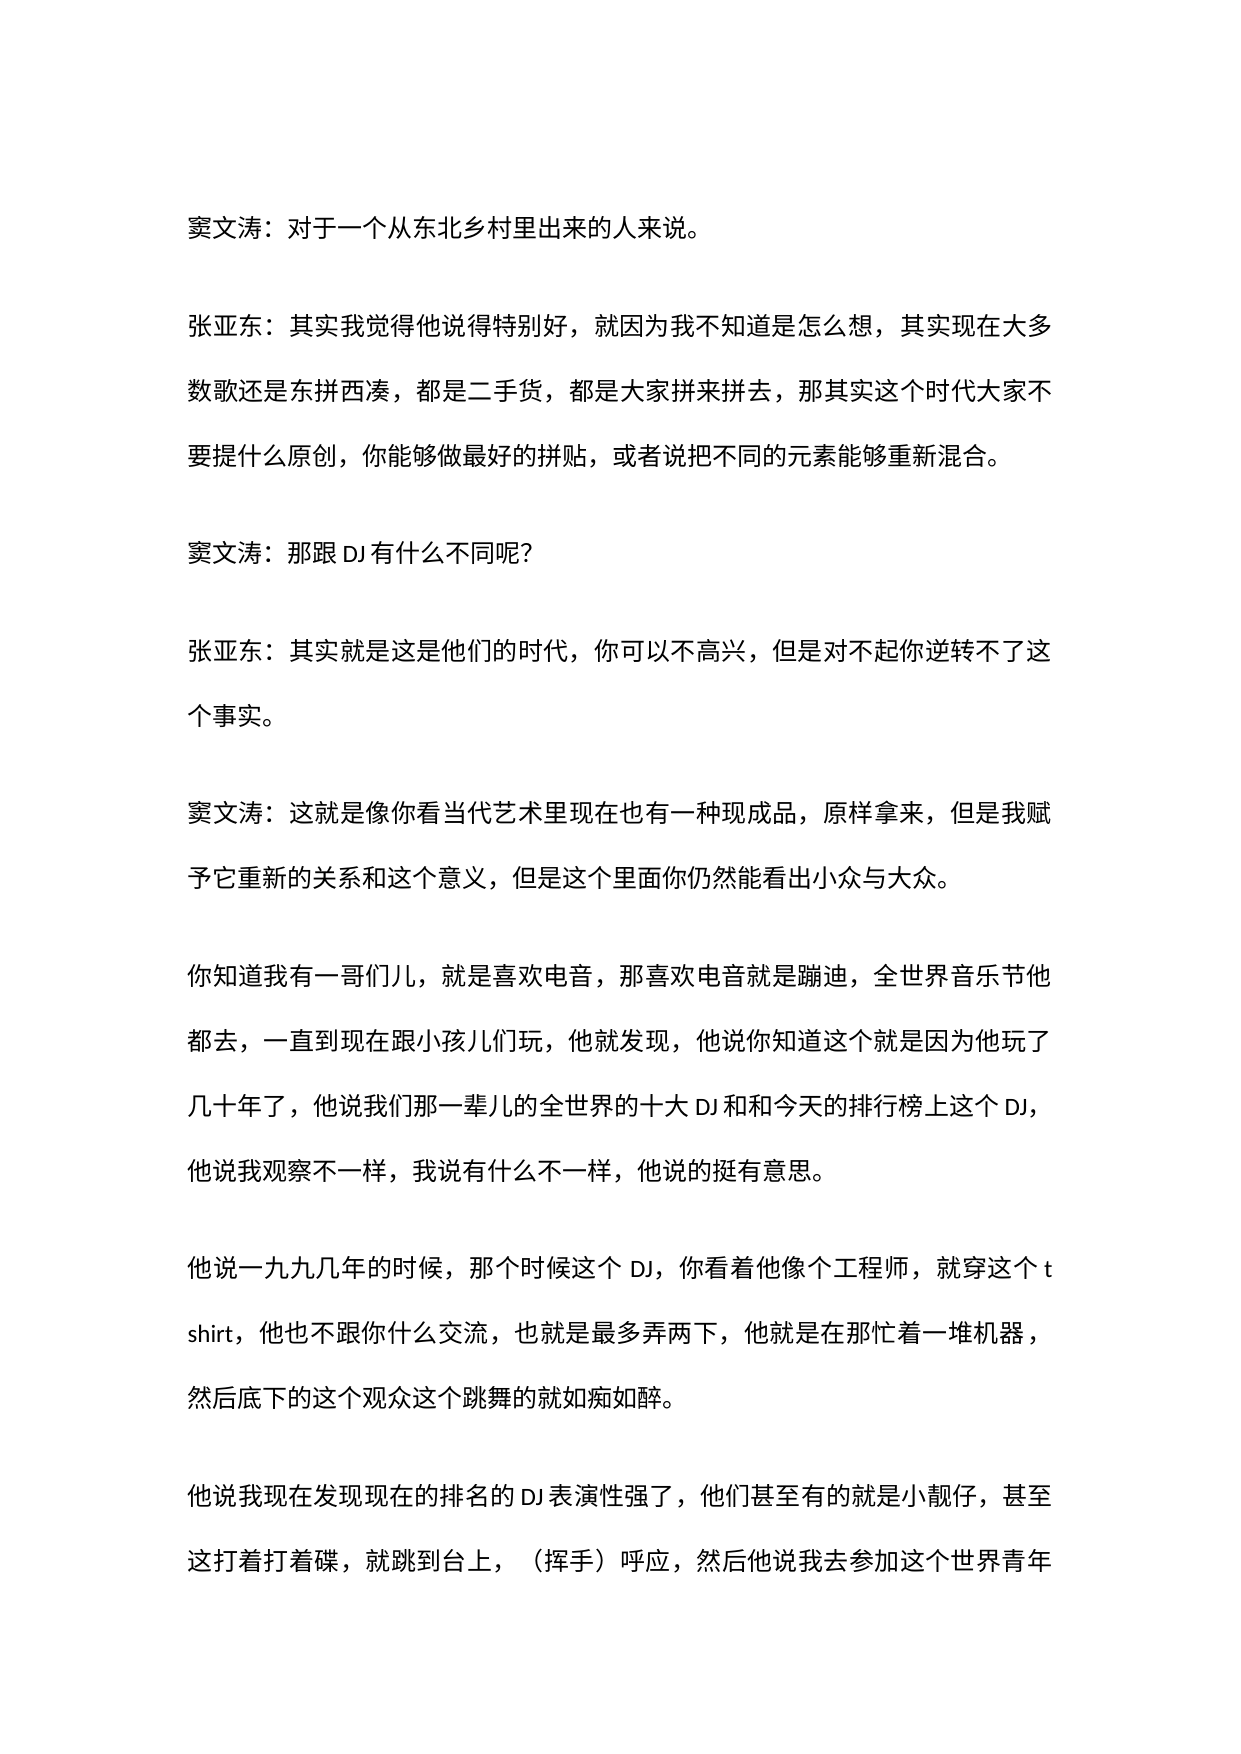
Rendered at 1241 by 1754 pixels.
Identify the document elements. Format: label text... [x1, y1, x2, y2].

text 张亚东：其实我觉得他说得特别好，就因为我不知道是怎么想，其实现在大多数歌还是东拼西凑，都是二手货，都是大家拼来拼去，那其实这个时代大家不要提什么原创，你能够做最好的拼贴，或者说把不同的元素能够重新混合。 [187, 292, 1053, 487]
text 他说一九九几年的时候，那个时候这个DJ，你看着他像个工程师，就穿这个t shirt，他也不跟你什么交流，也就是最多弄两下，他就是在那忙着一堆机器，然后底下的这个观众这个跳舞的就如痴如醉。 [187, 1234, 1053, 1429]
text 你知道我有一哥们儿，就是喜欢电音，那喜欢电音就是蹦迪，全世界音乐节他都去，一直到现在跟小孩儿们玩，他就发现，他说你知道这个就是因为他玩了几十年了，他说我们那一辈儿的全世界的十大DJ和和今天的排行榜上这个DJ，他说我观察不一样，我说有什么不一样，他说的挺有意思。 [187, 942, 1053, 1202]
text 窦文涛：这就是像你看当代艺术里现在也有一种现成品，原样拿来，但是我赋予它重新的关系和这个意义，但是这个里面你仍然能看出小众与大众。 [187, 779, 1053, 909]
text 窦文涛：那跟DJ有什么不同呢？ [187, 519, 1053, 584]
text 窦文涛：对于一个从东北乡村里出来的人来说。 [187, 194, 1053, 259]
text 张亚东：其实就是这是他们的时代，你可以不高兴，但是对不起你逆转不了这个事实。 [187, 617, 1053, 747]
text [187, 1462, 1053, 1592]
